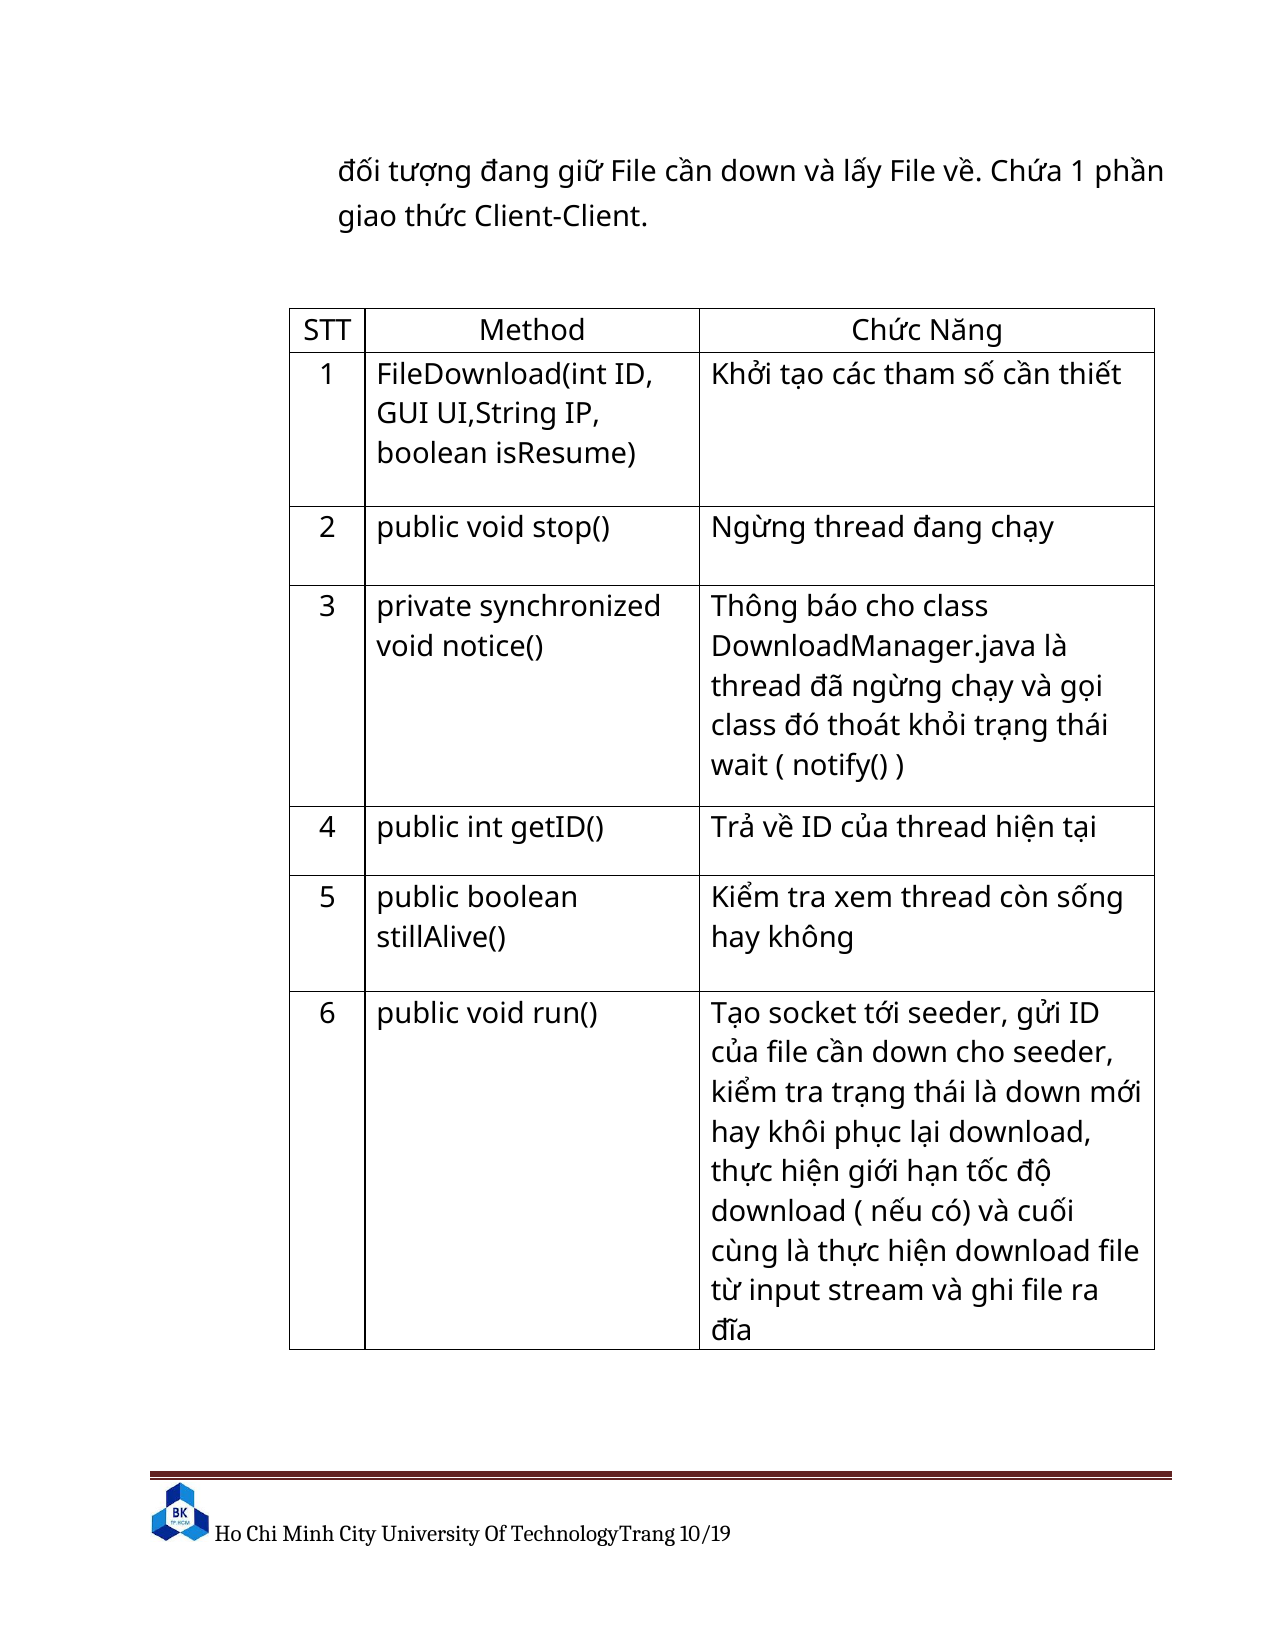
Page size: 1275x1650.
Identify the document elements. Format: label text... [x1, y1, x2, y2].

table_cell 5 [290, 876, 364, 991]
table_cell 6 [290, 992, 364, 1349]
table_cell Kiểm tra xem thread còn sống hay không [700, 876, 1154, 991]
table_cell Khởi tạo các tham số cần thiết [700, 353, 1154, 506]
table_cell Ngừng thread đang chạy [700, 507, 1154, 584]
table_header Method [366, 309, 699, 352]
table_cell 1 [290, 353, 364, 506]
table_cell public boolean stillAlive() [366, 876, 699, 991]
table_cell Thông báo cho class DownloadManager.java là thread đã ngừng chạy và gọi class đó thoát khỏi trạng thái wait ( notify() ) [700, 586, 1154, 806]
table_cell public void run() [366, 992, 699, 1349]
table_cell public int getID() [366, 807, 699, 875]
table_cell private synchronized void notice() [366, 586, 699, 806]
table_header Chức Năng [700, 309, 1154, 352]
table_cell 2 [290, 507, 364, 584]
table_cell Tạo socket tới seeder, gửi ID của file cần down cho seeder, kiểm tra trạng thái là down mới hay khôi phục lại download, thực hiện giới hạn tốc độ download ( nếu có) và cuối cùng là thực hiện download file từ input stream và ghi file ra đĩa [700, 992, 1154, 1349]
table_cell 4 [290, 807, 364, 875]
table_cell public void stop() [366, 507, 699, 584]
table_cell Trả về ID của thread hiện tại [700, 807, 1154, 875]
table_header STT [290, 309, 364, 352]
table_cell FileDownload(int ID, GUI UI,String IP, boolean isResume) [366, 353, 699, 506]
picture [150, 1482, 210, 1542]
table_cell 3 [290, 586, 364, 806]
